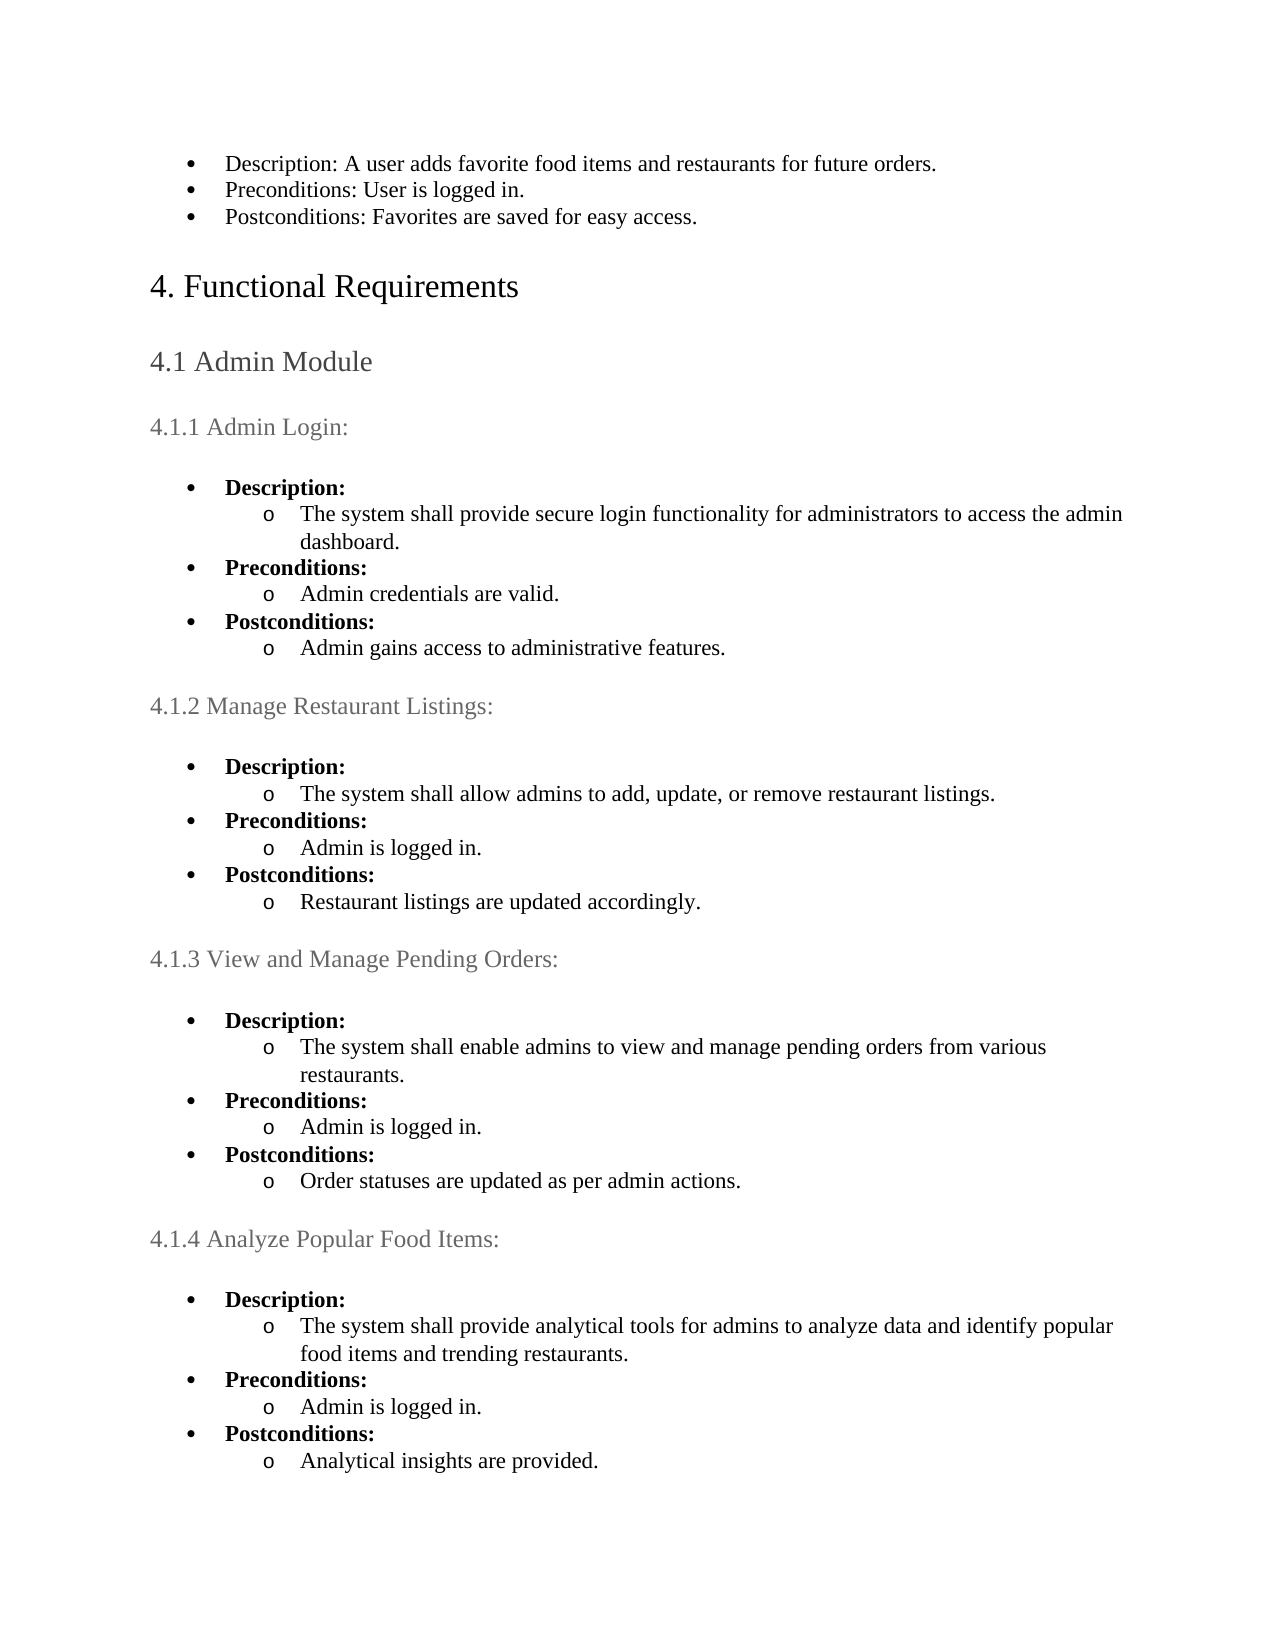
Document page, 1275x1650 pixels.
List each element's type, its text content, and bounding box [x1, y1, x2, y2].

subtitle 4.1.3 View and Manage Pending Orders: [150, 944, 1125, 973]
list Preconditions: [187, 807, 1125, 834]
list Preconditions: [187, 1367, 1125, 1393]
list Description: [187, 753, 1125, 780]
subtitle 4.1.2 Manage Restaurant Listings: [150, 691, 1125, 720]
list Preconditions: User is logged in. [187, 176, 1125, 203]
subtitle 4.1.1 Admin Login: [150, 412, 1125, 440]
list The system shall provide secure login functionality for administrators to access the admin dashboard. [262, 500, 1125, 554]
subtitle 4.1.4 Analyze Popular Food Items: [150, 1224, 1125, 1253]
list Postconditions: [187, 1421, 1125, 1447]
list Restaurant listings are updated accordingly. [262, 888, 1125, 915]
list Description: [187, 1286, 1125, 1313]
list Postconditions: [187, 608, 1125, 634]
list The system shall allow admins to add, update, or remove restaurant listings. [262, 780, 1125, 807]
list Postconditions: Favorites are saved for easy access. [187, 203, 1125, 229]
list Admin is logged in. [262, 1113, 1125, 1141]
list Admin is logged in. [262, 1393, 1125, 1421]
list Postconditions: [187, 861, 1125, 888]
list The system shall enable admins to view and manage pending orders from various restaurants. [262, 1033, 1125, 1087]
list Description: [187, 474, 1125, 500]
list The system shall provide analytical tools for admins to analyze data and identify popular food items and trending restaurants. [262, 1313, 1125, 1367]
list Postconditions: [187, 1141, 1125, 1167]
list Preconditions: [187, 1087, 1125, 1113]
list Description: A user adds favorite food items and restaurants for future orders. [187, 150, 1125, 176]
list Admin credentials are valid. [262, 581, 1125, 608]
list Analytical insights are provided. [262, 1447, 1125, 1474]
subtitle 4. Functional Requirements [150, 267, 1125, 305]
list Order statuses are updated as per admin actions. [262, 1167, 1125, 1195]
list Description: [187, 1007, 1125, 1033]
list Admin gains access to administrative features. [262, 634, 1125, 662]
list Preconditions: [187, 554, 1125, 581]
subtitle 4.1 Admin Module [150, 344, 1125, 377]
list Admin is logged in. [262, 834, 1125, 861]
